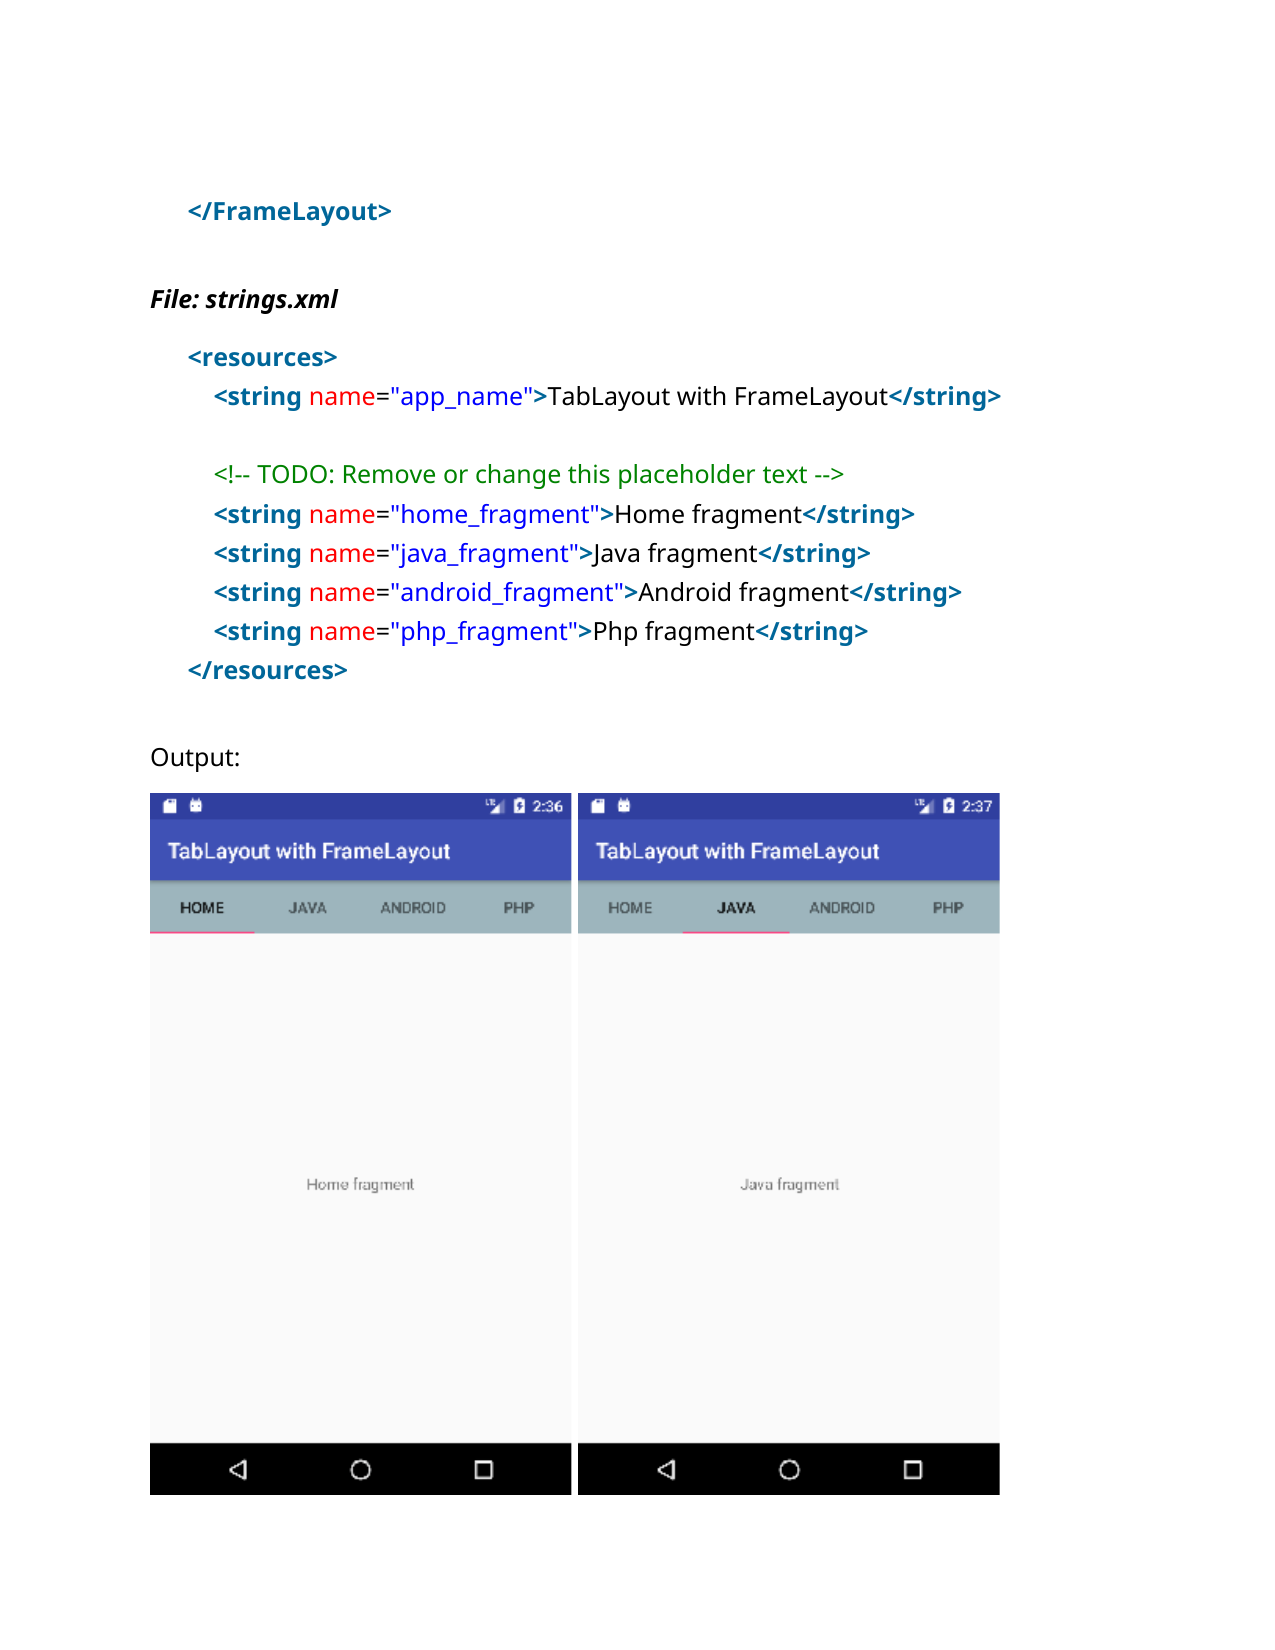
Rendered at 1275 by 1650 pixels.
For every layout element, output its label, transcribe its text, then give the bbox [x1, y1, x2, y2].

text <!-- TODO: Remove or change this placeholder text --> [187, 452, 1125, 491]
text <string name="php_fragment">Php fragment</string> [187, 608, 1125, 647]
text <string name="app_name">TabLayout with FrameLayout</string> [187, 374, 1125, 413]
picture [578, 793, 1000, 1495]
text <string name="home_fragment">Home fragment</string> [187, 491, 1125, 530]
text Output: [150, 740, 1125, 774]
text <string name="android_fragment">Android fragment</string> [187, 569, 1125, 608]
text <string name="java_fragment">Java fragment</string> [187, 530, 1125, 569]
text </resources> [187, 647, 1125, 687]
picture [150, 793, 572, 1495]
text File: strings.xml [150, 282, 1125, 316]
text </FrameLayout> [187, 189, 1125, 228]
text <resources> [187, 335, 1125, 374]
